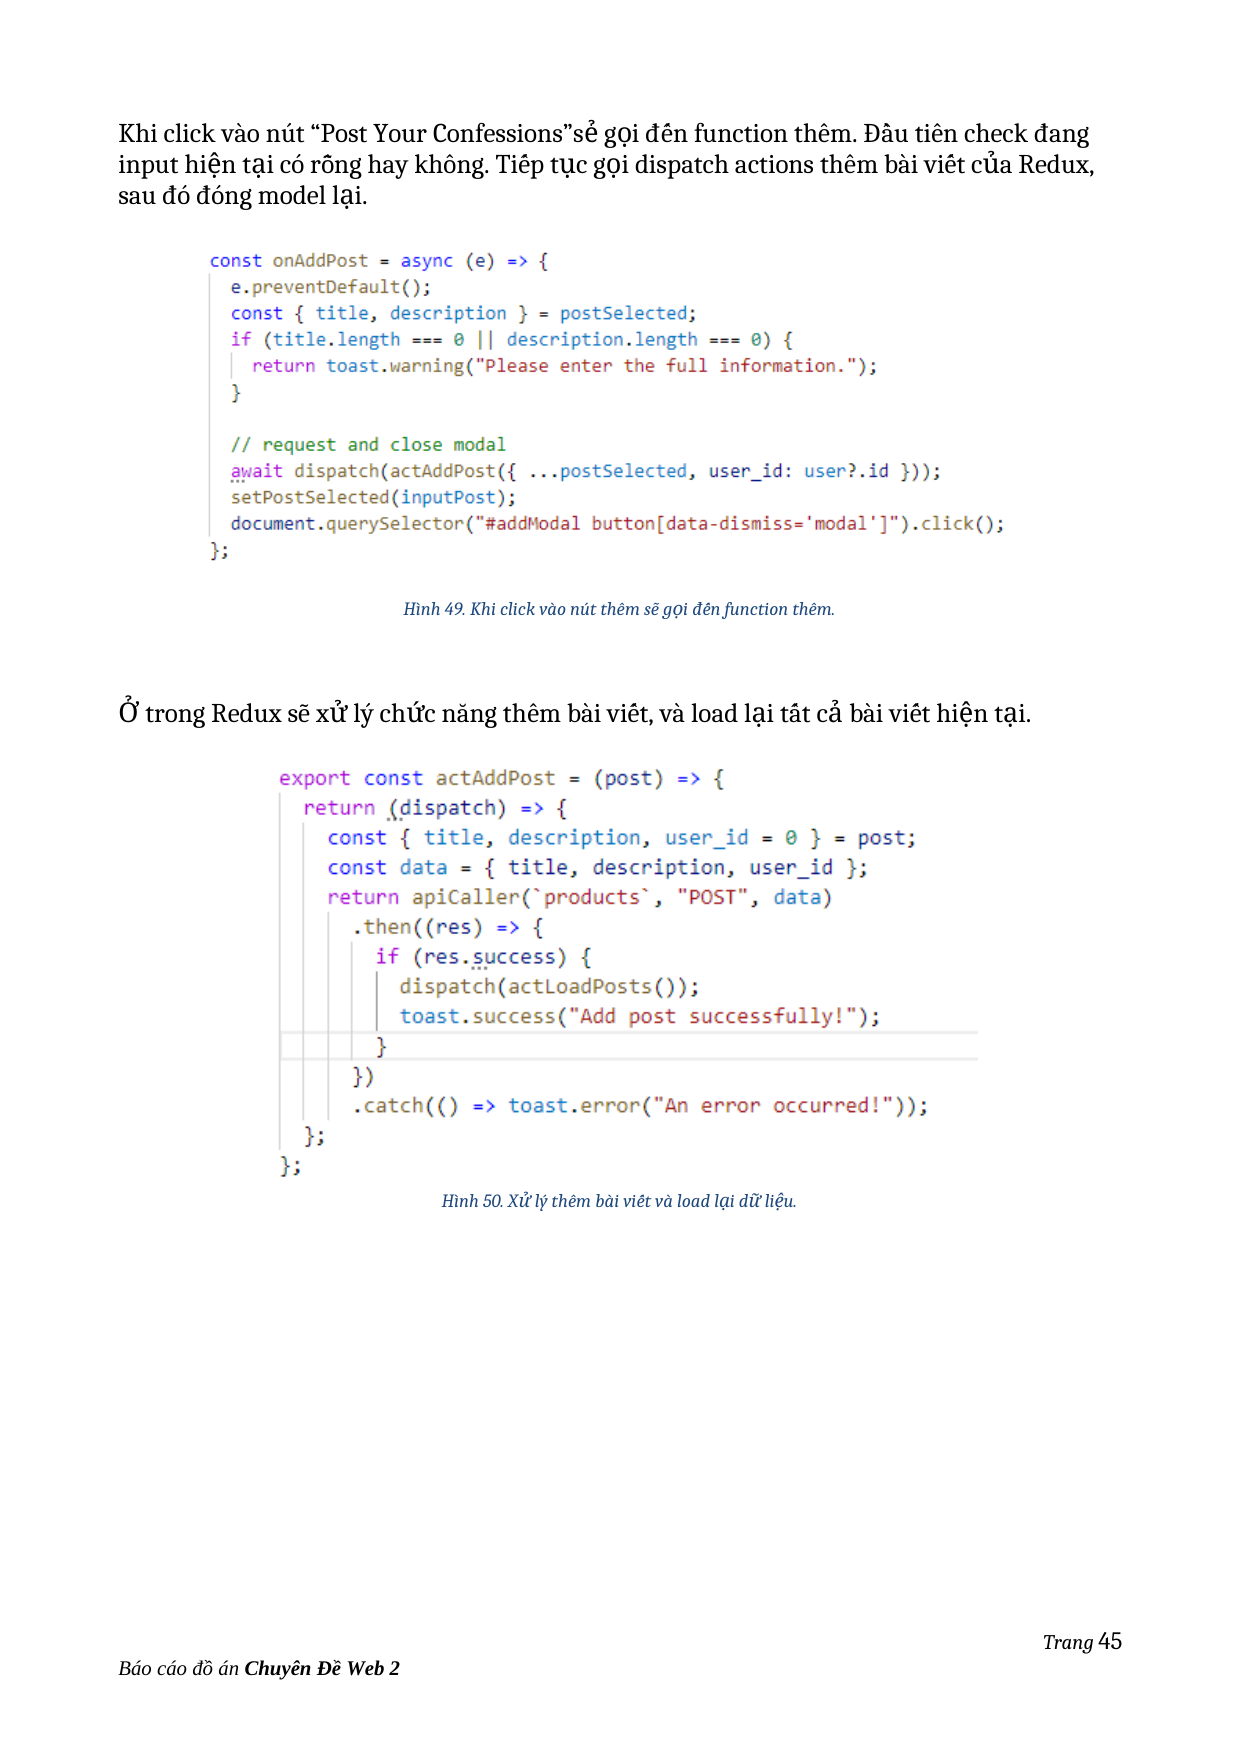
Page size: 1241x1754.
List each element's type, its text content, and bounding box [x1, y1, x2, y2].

text Hình 49. Khi click vào nút thêm sẽ gọi đến function thêm. [118, 598, 1122, 619]
picture [202, 242, 1038, 570]
text Khi click vào nút “Post Your Confessions”sẻ gọi đến function thêm. Đầu tiên check đang input hiện tại có rỗng hay không. Tiếp tục gọi dispatch actions thêm bài viết của Redux, sau đó đóng model lại. [118, 118, 1122, 212]
picture [262, 757, 978, 1191]
text Hình 50. Xử lý thêm bài viết và load lại dữ liệu. [118, 1191, 1122, 1212]
